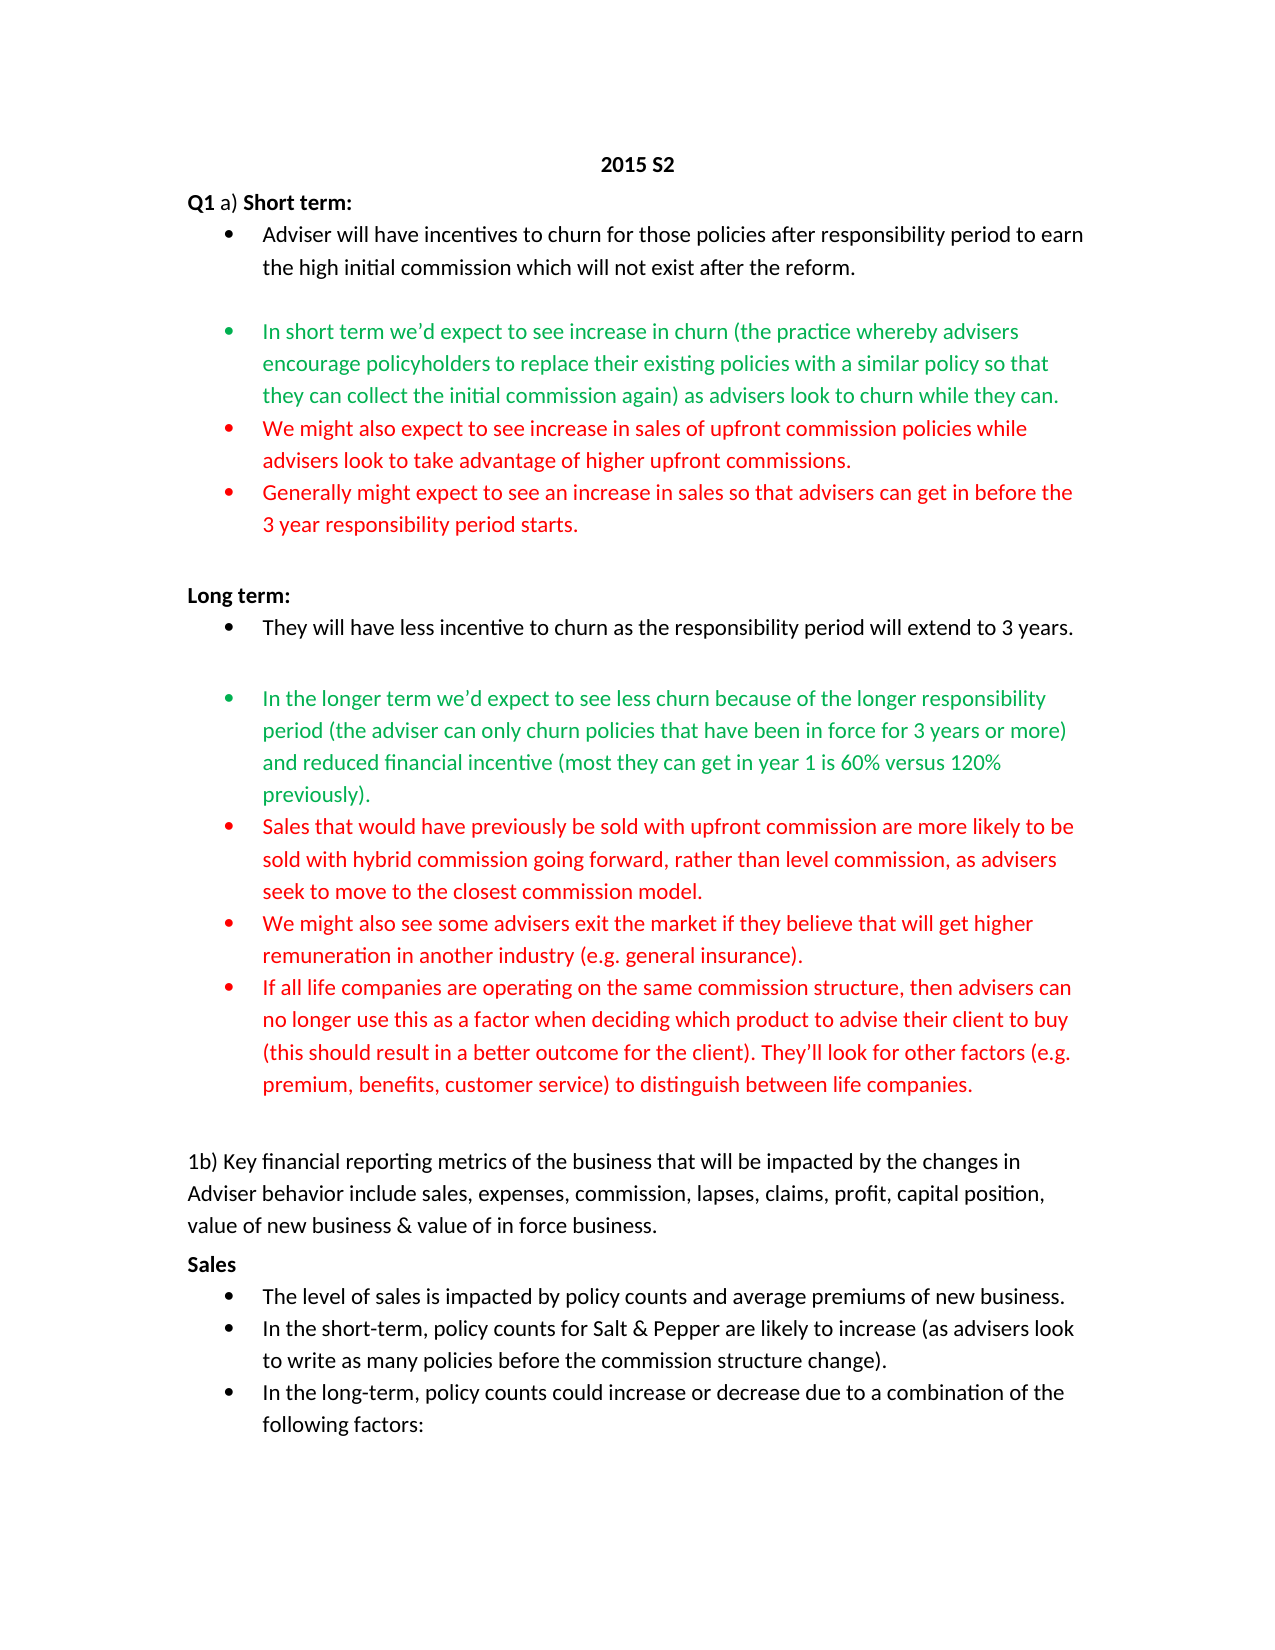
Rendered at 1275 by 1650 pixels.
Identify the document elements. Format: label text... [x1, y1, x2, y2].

list Sales that would have previously be sold with upfront commission are more likely to be sold with hybrid commission going forward, rather than level commission, as advisers seek to move to the closest commission model. [225, 812, 1087, 905]
text Sales [187, 1250, 1087, 1278]
list We might also see some advisers exit the market if they believe that will get higher remuneration in another industry (e.g. general insurance). [225, 909, 1087, 969]
list The level of sales is impacted by policy counts and average premiums of new business. [225, 1282, 1087, 1310]
list Adviser will have incentives to churn for those policies after responsibility period to earn the high initial commission which will not exist after the reform. [225, 221, 1087, 281]
list They will have less incentive to churn as the responsibility period will extend to 3 years. [225, 613, 1087, 641]
list Generally might expect to see an increase in sales so that advisers can get in before the 3 year responsibility period starts. [225, 478, 1087, 538]
text Long term: [187, 581, 1087, 609]
list In short term we’d expect to see increase in churn (the practice whereby advisers encourage policyholders to replace their existing policies with a similar policy so that they can collect the initial commission again) as advisers look to churn while they can. [225, 317, 1087, 409]
list In the long-term, policy counts could increase or decrease due to a combination of the following factors: [225, 1378, 1087, 1439]
list We might also expect to see increase in sales of upfront commission policies while advisers look to take advantage of higher upfront commissions. [225, 414, 1087, 474]
list If all life companies are operating on the same commission structure, then advisers can no longer use this as a factor when deciding which product to advise their client to buy (this should result in a better outcome for the client). They’ll look for other factors (e.g. premium, benefits, customer service) to distinguish between life companies. [225, 973, 1087, 1098]
list In the short-term, policy counts for Salt & Pepper are likely to increase (as advisers look to write as many policies before the commission structure change). [225, 1314, 1087, 1374]
text Q1 a) Short term: [187, 188, 1087, 216]
list In the longer term we’d expect to see less churn because of the longer responsibility period (the adviser can only churn policies that have been in force for 3 years or more) and reduced financial incentive (most they can get in year 1 is 60% versus 120% previously). [225, 684, 1087, 808]
text 1b) Key financial reporting metrics of the business that will be impacted by the changes in Adviser behavior include sales, expenses, commission, lapses, claims, profit, capital position, value of new business & value of in force business. [187, 1147, 1087, 1239]
text 2015 S2 [187, 150, 1087, 178]
